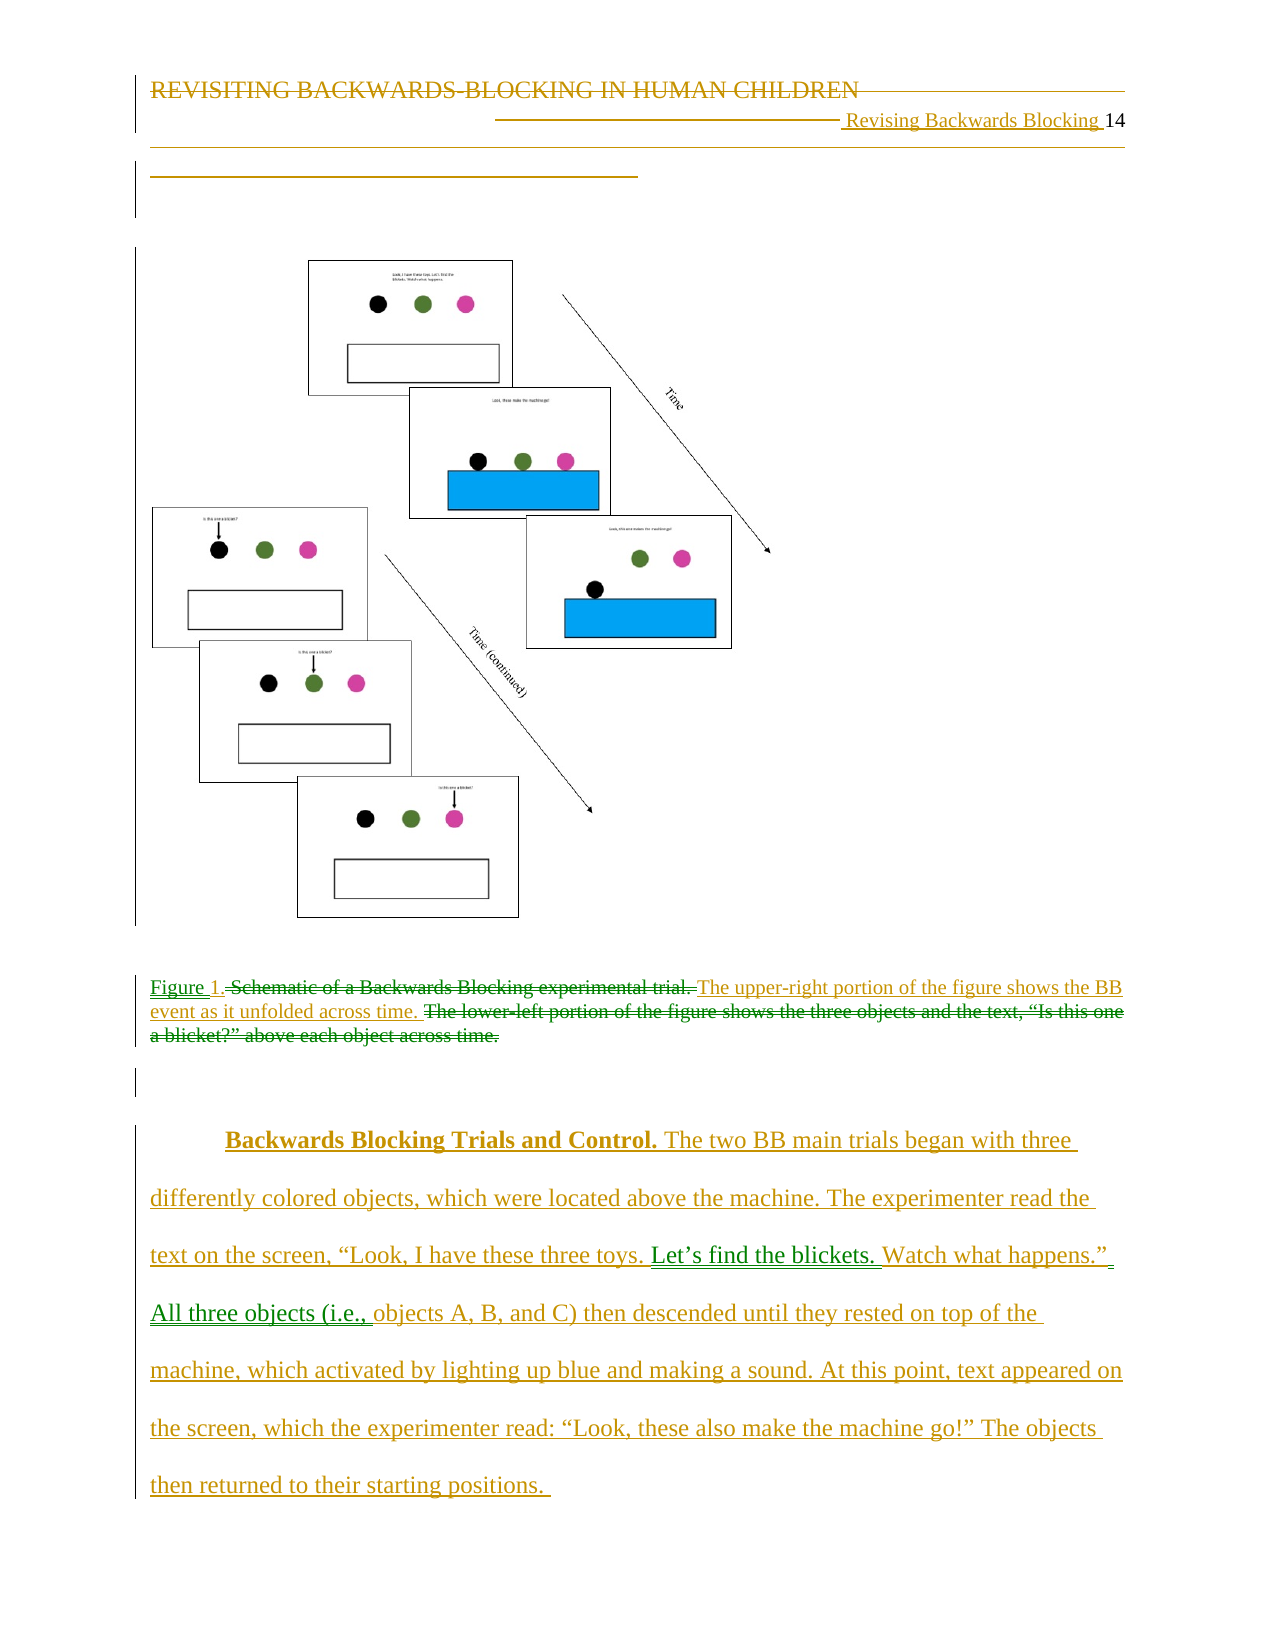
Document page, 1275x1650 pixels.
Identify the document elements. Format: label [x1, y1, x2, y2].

picture [150, 246, 785, 926]
